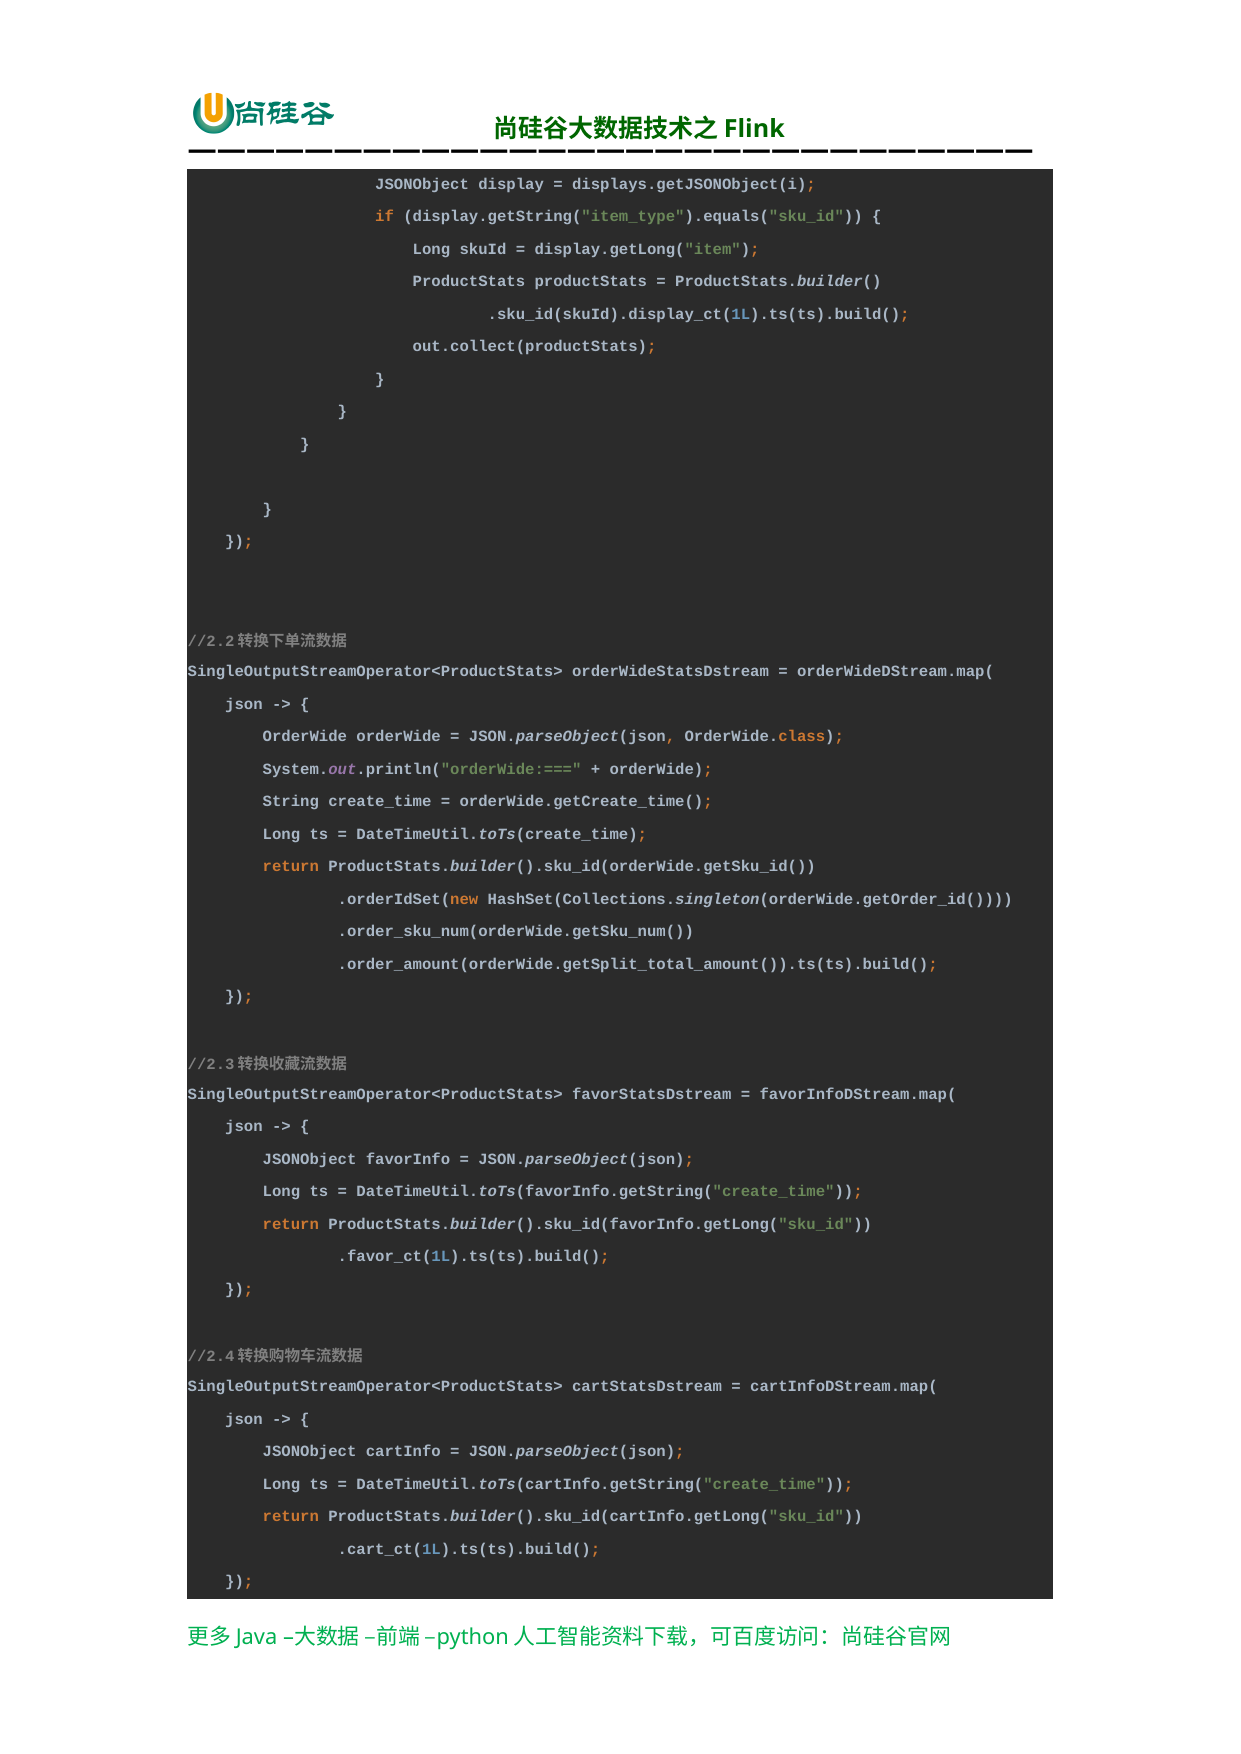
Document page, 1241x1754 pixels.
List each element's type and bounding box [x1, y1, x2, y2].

text [187, 169, 1053, 1599]
picture [187, 88, 338, 138]
